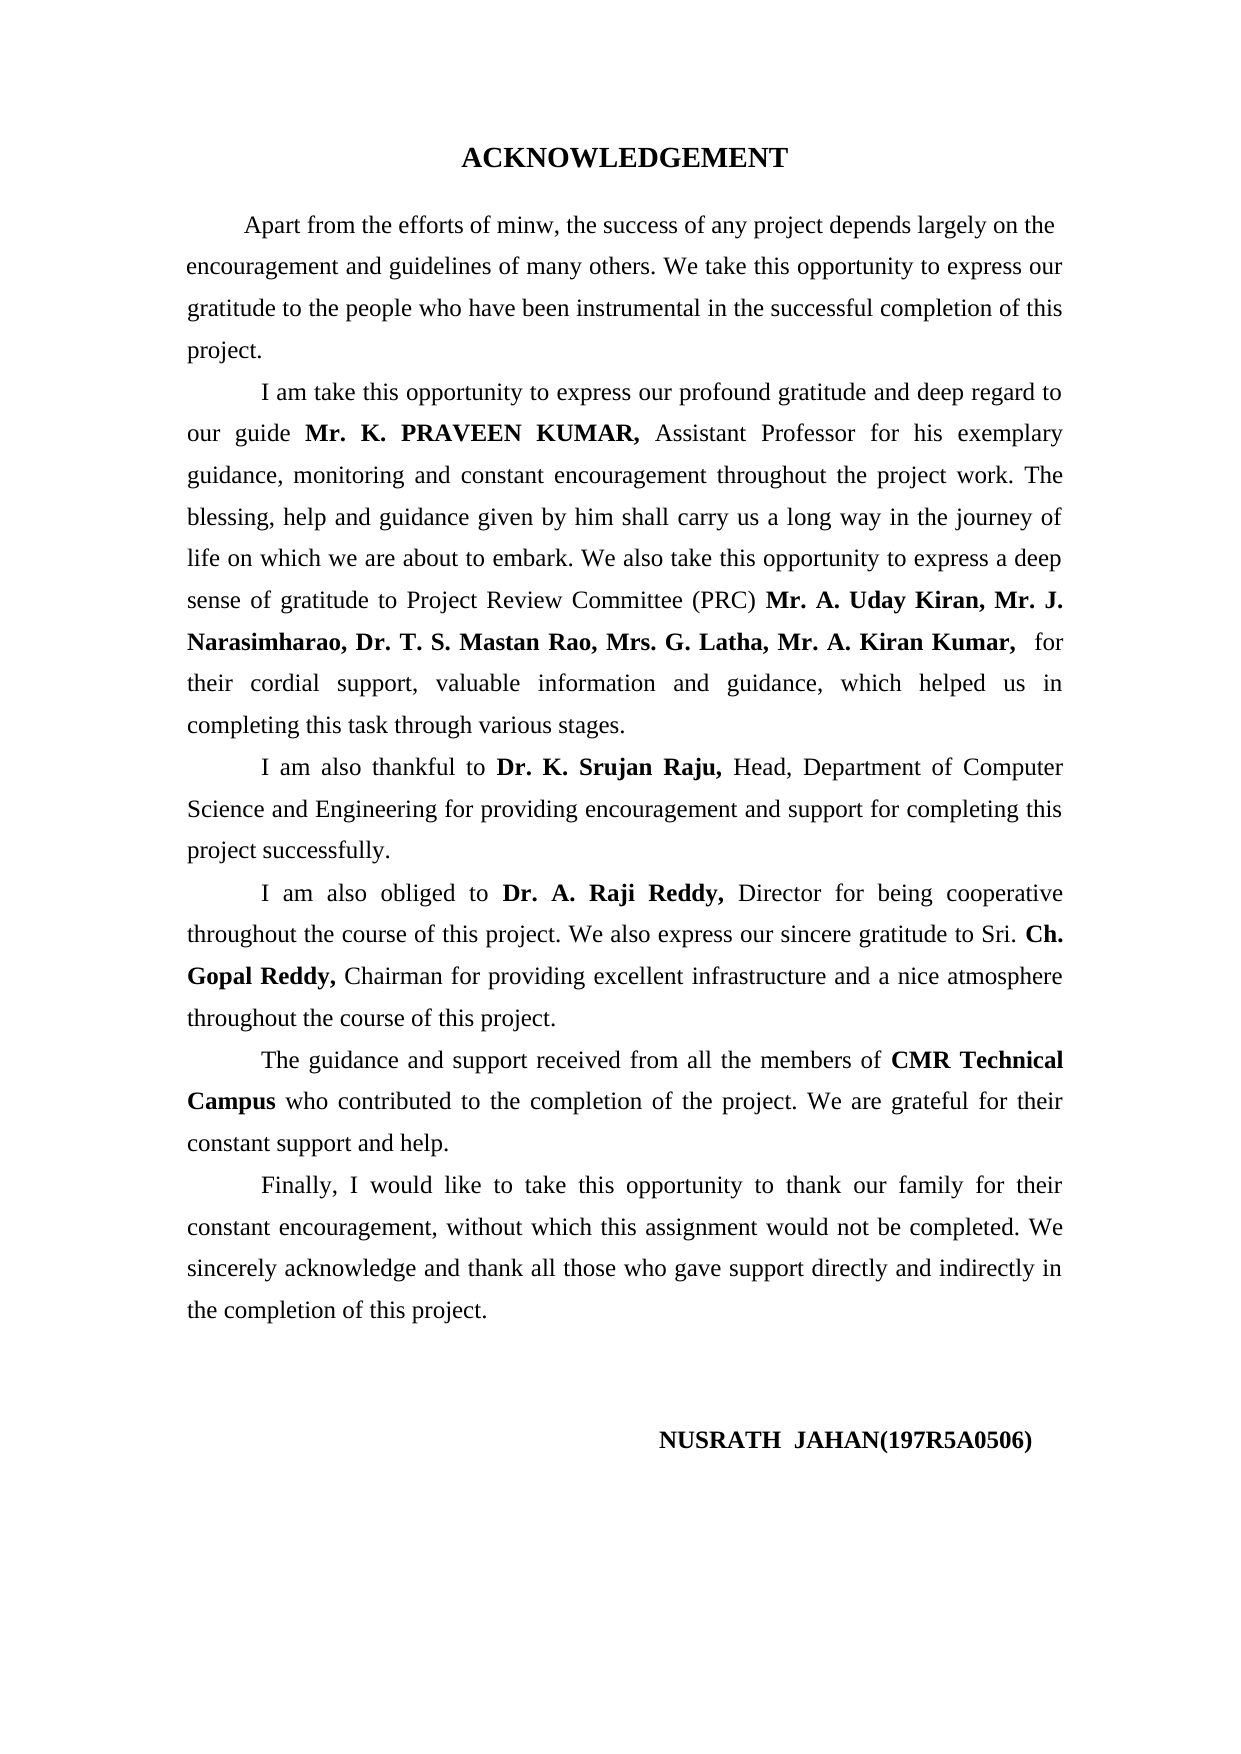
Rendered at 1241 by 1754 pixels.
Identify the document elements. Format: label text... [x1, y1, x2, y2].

text The guidance and support received from all the members of CMR Technical Campus who contributed to the completion of the project. We are grateful for their constant support and help. [187, 1045, 1063, 1157]
text Apart from the efforts of minw, the success of any project depends largely on the [187, 210, 1063, 239]
text I am also obliged to Dr. A. Raji Reddy, Director for being cooperative throughout the course of this project. We also express our sincere gratitude to Sri. Ch. Gopal Reddy, Chairman for providing excellent infrastructure and a nice atmosphere throughout the course of this project. [187, 878, 1063, 1031]
subtitle ACKNOWLEDGEMENT [186, 141, 1063, 174]
text Finally, I would like to take this opportunity to thank our family for their constant encouragement, without which this assignment would not be completed. We sincerely acknowledge and thank all those who gave support directly and indirectly in the completion of this project. [187, 1170, 1063, 1324]
text I am take this opportunity to express our profound gratitude and deep regard to our guide Mr. K. PRAVEEN KUMAR, Assistant Professor for his exemplary guidance, monitoring and constant encouragement throughout the project work. The blessing, help and guidance given by him shall carry us a long way in the journey of life on which we are about to embark. We also take this opportunity to express a deep sense of gratitude to Project Review Committee (PRC) Mr. A. Uday Kiran, Mr. J. Narasimharao, Dr. T. S. Mastan Rao, Mrs. G. Latha, Mr. A. Kiran Kumar, for their cordial support, valuable information and guidance, which helped us in completing this task through various stages. [187, 377, 1063, 739]
text encouragement and guidelines of many others. We take this opportunity to express our gratitude to the people who have been instrumental in the successful completion of this project. [186, 251, 1063, 363]
text NUSRATH JAHAN(197R5A0506) [115, 1425, 1063, 1454]
text I am also thankful to Dr. K. Srujan Raju, Head, Department of Computer Science and Engineering for providing encouragement and support for completing this project successfully. [187, 752, 1063, 864]
